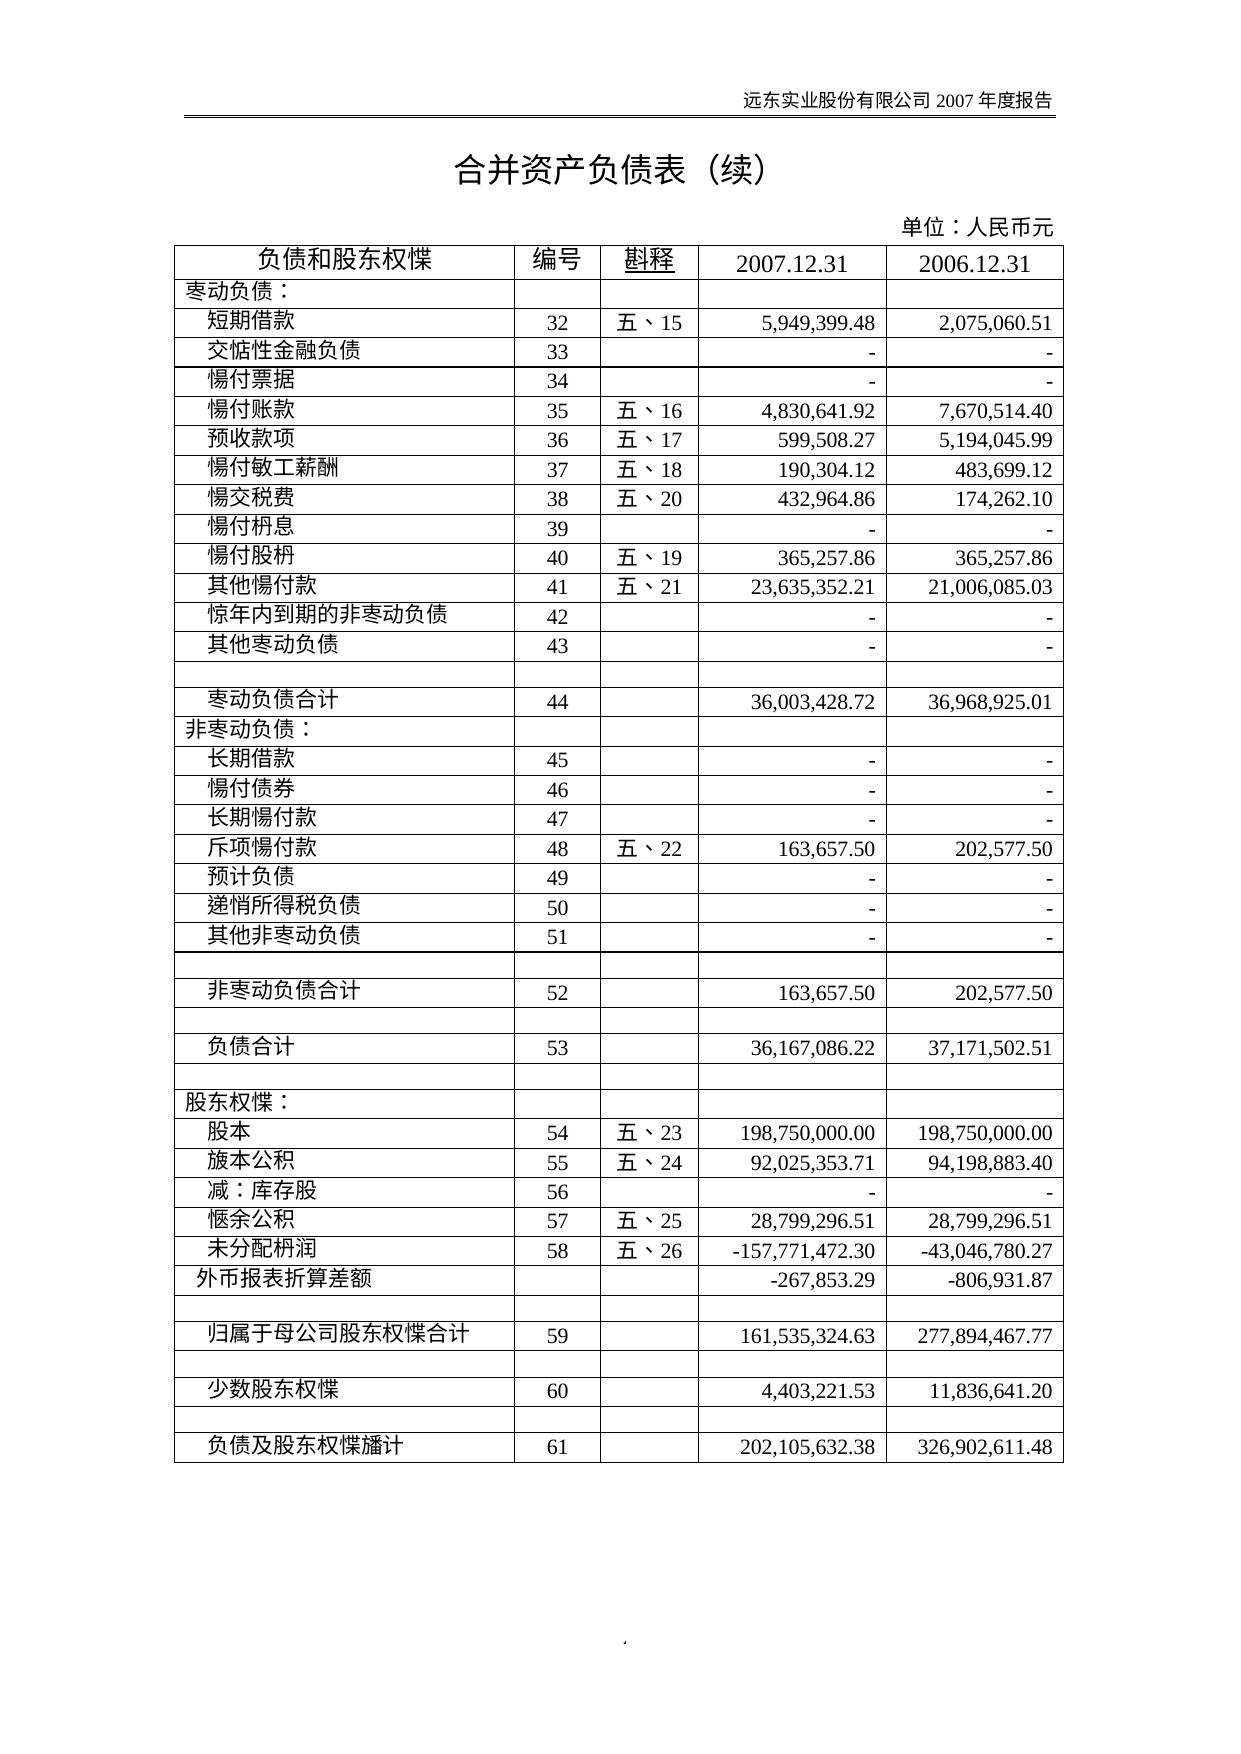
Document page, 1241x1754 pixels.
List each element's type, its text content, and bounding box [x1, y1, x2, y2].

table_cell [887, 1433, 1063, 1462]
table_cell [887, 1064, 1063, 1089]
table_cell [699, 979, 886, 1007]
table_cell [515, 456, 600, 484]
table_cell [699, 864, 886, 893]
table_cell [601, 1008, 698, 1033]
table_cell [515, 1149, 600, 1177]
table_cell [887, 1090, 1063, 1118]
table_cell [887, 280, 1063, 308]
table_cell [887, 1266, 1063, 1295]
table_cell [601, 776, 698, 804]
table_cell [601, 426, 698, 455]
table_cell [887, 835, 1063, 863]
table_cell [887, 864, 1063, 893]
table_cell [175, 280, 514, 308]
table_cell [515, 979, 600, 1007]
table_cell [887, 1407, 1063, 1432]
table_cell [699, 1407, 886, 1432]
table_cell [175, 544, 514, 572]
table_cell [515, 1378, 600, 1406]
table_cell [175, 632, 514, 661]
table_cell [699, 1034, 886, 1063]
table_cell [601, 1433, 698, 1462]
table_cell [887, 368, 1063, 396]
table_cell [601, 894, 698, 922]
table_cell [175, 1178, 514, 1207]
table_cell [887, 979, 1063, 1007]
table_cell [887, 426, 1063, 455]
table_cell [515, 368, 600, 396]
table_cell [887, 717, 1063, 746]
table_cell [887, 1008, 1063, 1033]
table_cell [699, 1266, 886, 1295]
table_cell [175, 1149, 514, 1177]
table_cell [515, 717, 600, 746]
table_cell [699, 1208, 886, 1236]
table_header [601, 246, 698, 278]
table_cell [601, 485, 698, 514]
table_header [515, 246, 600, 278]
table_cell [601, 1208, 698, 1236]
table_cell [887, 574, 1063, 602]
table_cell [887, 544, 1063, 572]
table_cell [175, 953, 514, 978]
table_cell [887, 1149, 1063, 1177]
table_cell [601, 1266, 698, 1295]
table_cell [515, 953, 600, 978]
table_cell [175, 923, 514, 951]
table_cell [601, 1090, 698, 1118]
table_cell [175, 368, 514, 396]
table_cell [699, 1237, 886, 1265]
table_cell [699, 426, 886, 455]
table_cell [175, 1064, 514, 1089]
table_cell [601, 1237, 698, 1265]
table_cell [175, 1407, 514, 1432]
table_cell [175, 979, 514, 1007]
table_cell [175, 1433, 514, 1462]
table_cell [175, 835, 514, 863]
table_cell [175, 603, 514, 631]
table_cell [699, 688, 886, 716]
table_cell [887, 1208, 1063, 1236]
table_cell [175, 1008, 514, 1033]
text 单位：人民币元 [162, 212, 1054, 241]
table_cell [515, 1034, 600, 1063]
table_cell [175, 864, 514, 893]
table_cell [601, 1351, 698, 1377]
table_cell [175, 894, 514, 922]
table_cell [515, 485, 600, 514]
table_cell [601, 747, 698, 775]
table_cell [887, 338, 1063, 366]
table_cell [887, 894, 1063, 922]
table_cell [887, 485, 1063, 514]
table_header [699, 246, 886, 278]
subtitle 合并资产负债表（续） [453, 147, 1078, 192]
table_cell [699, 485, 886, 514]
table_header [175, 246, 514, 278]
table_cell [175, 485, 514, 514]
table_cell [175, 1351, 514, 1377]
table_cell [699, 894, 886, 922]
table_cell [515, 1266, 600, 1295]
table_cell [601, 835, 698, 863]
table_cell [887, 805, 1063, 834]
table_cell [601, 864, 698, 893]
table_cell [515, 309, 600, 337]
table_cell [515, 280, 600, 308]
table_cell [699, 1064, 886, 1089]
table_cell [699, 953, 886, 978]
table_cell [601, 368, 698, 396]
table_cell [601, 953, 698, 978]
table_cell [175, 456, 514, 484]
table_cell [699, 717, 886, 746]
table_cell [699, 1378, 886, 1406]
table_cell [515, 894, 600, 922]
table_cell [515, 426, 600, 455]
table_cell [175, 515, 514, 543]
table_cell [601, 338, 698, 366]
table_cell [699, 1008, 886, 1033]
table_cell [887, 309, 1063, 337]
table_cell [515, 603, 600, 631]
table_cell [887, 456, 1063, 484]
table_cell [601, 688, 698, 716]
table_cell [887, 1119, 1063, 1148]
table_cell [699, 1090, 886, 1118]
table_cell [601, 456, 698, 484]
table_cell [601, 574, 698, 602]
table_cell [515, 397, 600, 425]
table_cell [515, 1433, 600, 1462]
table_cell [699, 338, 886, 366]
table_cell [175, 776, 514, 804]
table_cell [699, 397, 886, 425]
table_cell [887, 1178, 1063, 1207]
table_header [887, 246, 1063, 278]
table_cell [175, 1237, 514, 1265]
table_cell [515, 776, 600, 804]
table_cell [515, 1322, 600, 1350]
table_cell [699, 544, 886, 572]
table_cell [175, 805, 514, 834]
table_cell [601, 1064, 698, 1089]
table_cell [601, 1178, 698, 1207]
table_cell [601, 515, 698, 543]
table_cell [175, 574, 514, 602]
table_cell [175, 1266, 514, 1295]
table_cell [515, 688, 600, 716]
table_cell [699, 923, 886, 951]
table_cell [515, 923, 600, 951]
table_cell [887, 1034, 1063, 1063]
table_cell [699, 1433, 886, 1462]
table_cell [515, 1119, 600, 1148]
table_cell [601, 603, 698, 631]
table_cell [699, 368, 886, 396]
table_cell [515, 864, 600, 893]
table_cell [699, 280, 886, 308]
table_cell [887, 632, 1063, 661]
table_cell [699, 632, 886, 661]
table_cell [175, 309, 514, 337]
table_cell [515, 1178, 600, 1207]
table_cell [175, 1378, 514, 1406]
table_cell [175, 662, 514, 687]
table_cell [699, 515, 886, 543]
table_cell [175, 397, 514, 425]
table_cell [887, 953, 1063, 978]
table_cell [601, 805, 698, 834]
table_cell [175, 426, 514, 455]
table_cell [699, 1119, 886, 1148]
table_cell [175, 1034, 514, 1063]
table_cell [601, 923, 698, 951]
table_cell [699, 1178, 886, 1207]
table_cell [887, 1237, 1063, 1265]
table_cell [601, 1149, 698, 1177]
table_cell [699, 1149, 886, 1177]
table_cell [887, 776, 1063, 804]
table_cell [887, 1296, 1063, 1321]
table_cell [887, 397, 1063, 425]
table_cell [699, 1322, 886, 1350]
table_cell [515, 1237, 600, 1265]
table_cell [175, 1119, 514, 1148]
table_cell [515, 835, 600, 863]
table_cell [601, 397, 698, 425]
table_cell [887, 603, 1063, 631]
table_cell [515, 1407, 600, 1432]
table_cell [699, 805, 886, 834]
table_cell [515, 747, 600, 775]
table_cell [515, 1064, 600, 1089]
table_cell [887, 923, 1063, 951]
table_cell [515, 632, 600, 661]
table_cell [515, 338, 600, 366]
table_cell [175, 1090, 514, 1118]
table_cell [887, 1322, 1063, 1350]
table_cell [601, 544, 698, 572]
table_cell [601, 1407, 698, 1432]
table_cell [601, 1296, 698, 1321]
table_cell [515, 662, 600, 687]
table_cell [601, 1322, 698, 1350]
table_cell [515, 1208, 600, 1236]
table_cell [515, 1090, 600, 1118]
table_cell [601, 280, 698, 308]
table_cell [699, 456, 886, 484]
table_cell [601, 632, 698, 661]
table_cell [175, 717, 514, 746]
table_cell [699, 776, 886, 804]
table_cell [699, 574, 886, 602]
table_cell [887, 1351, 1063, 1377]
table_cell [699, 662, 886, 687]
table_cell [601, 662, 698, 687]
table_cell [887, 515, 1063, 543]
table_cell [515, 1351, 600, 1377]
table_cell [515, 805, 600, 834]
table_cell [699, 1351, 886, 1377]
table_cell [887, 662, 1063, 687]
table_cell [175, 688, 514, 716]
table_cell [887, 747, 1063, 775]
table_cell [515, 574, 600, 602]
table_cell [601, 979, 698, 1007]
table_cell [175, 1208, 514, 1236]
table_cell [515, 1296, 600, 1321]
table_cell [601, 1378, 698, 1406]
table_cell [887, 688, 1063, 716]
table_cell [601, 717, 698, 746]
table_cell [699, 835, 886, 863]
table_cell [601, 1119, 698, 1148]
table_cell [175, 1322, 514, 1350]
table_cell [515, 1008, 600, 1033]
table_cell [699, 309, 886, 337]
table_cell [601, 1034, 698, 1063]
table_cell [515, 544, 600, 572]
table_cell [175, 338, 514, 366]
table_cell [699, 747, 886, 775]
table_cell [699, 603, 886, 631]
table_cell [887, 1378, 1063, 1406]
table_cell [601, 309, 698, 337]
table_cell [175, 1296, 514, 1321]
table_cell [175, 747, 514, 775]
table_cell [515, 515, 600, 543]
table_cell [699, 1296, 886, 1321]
